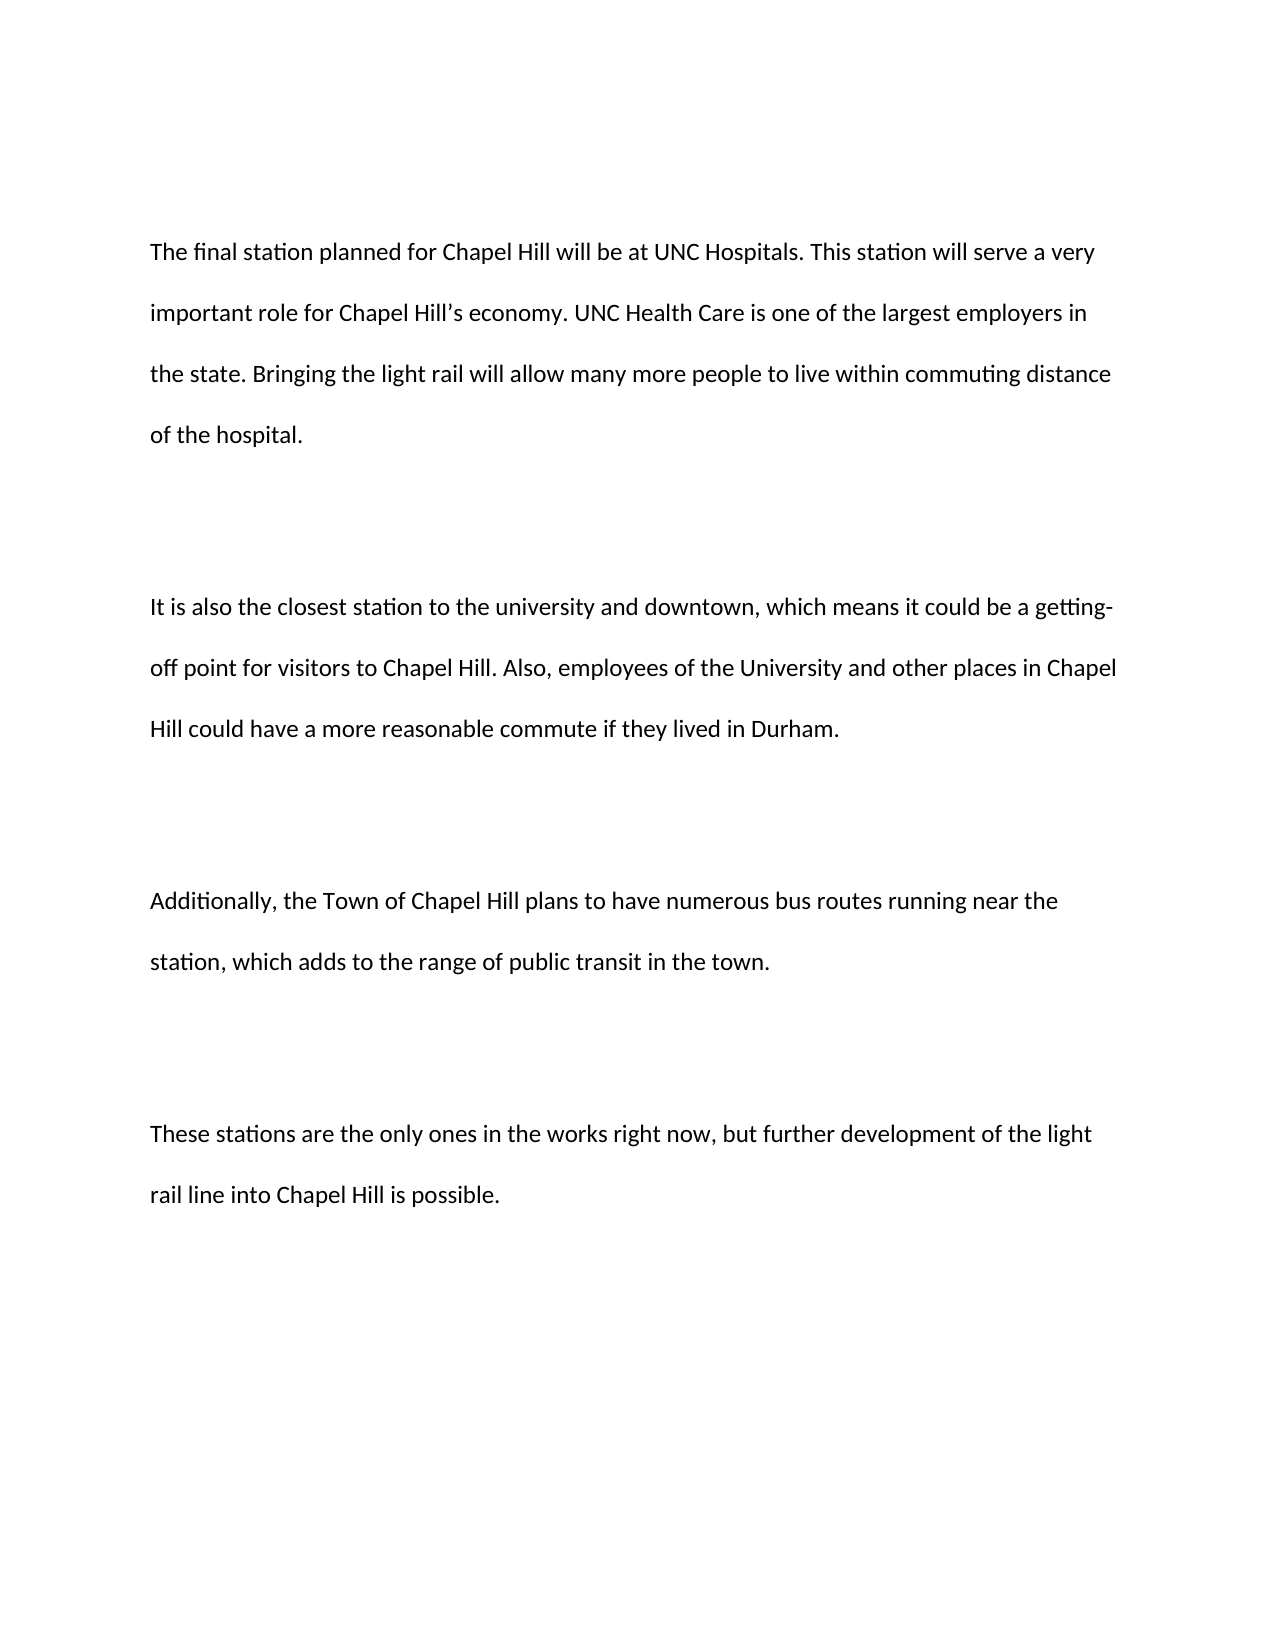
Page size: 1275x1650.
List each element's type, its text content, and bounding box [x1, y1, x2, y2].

text The final station planned for Chapel Hill will be at UNC Hospitals. This station will serve a very important role for Chapel Hill’s economy. UNC Health Care is one of the largest employers in the state. Bringing the light rail will allow many more people to live within commuting distance of the hospital. [150, 236, 1125, 450]
text It is also the closest station to the university and downtown, which means it could be a getting-off point for visitors to Chapel Hill. Also, employees of the University and other places in Chapel Hill could have a more reasonable commute if they lived in Durham. [150, 591, 1125, 744]
text These stations are the only ones in the works right now, but further development of the light rail line into Chapel Hill is possible. [150, 1118, 1125, 1210]
text Additionally, the Town of Chapel Hill plans to have numerous bus routes running near the station, which adds to the range of public transit in the town. [150, 885, 1125, 977]
